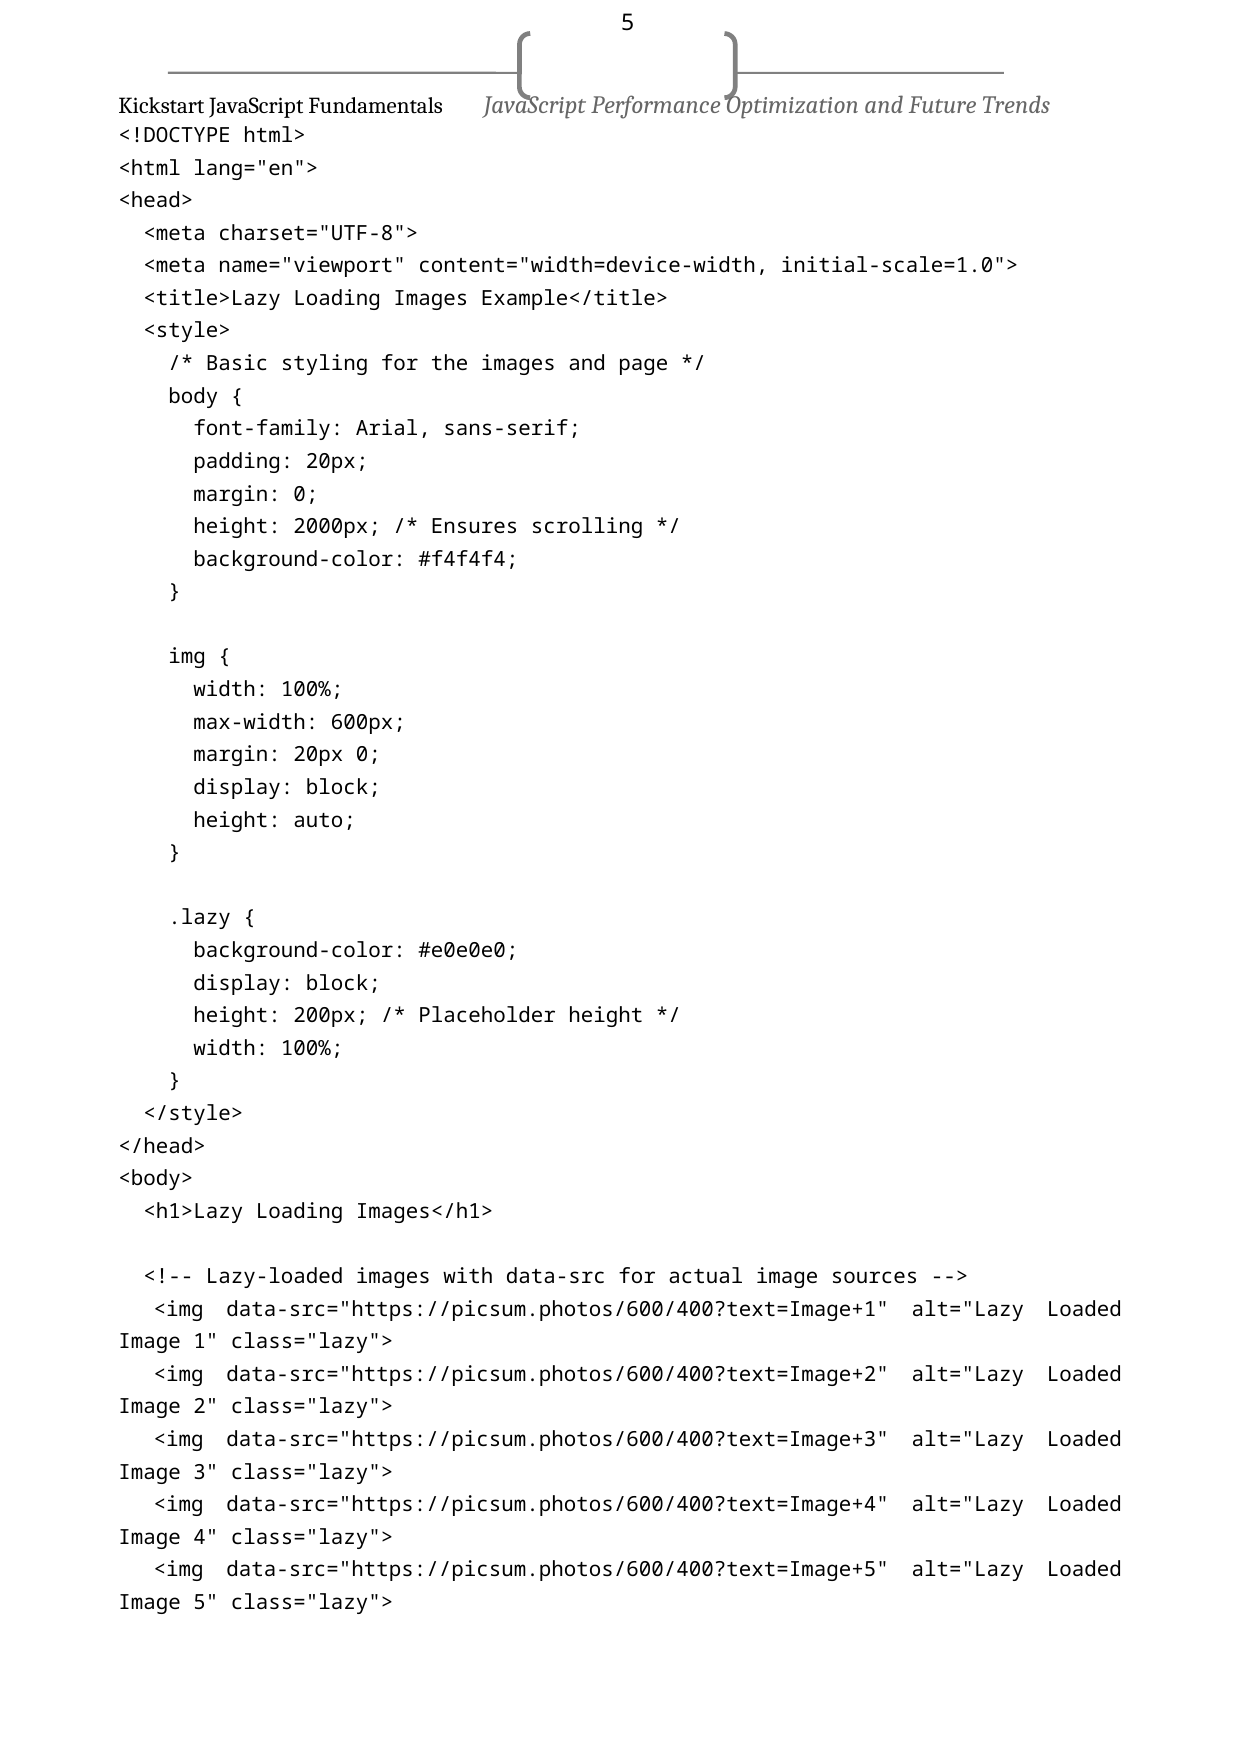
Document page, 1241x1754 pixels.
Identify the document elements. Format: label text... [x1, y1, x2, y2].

text background-color: #f4f4f4; [118, 544, 1122, 572]
text <head> [118, 185, 1122, 214]
text } [118, 576, 1122, 605]
text display: block; [118, 772, 1122, 801]
text <img data-src="https://picsum.photos/600/400?text=Image+1" alt="Lazy Loaded Image 1" class="lazy"> [118, 1294, 1122, 1355]
text </head> [118, 1131, 1122, 1159]
text </style> [118, 1098, 1122, 1127]
text <img data-src="https://picsum.photos/600/400?text=Image+5" alt="Lazy Loaded Image 5" class="lazy"> [118, 1554, 1122, 1616]
text img { [118, 642, 1122, 670]
text background-color: #e0e0e0; [118, 935, 1122, 963]
text display: block; [118, 968, 1122, 996]
text margin: 20px 0; [118, 739, 1122, 768]
text body { [118, 381, 1122, 409]
text <meta charset="UTF-8"> [118, 218, 1122, 246]
text } [118, 837, 1122, 866]
text <h1>Lazy Loading Images</h1> [118, 1196, 1122, 1224]
text <title>Lazy Loading Images Example</title> [118, 283, 1122, 311]
text <body> [118, 1163, 1122, 1192]
text .lazy { [118, 902, 1122, 931]
text } [118, 1066, 1122, 1094]
text height: 200px; /* Placeholder height */ [118, 1000, 1122, 1029]
text /* Basic styling for the images and page */ [118, 348, 1122, 377]
text height: 2000px; /* Ensures scrolling */ [118, 511, 1122, 540]
text <!-- Lazy-loaded images with data-src for actual image sources --> [118, 1261, 1122, 1289]
text margin: 0; [118, 479, 1122, 507]
text width: 100%; [118, 1033, 1122, 1061]
text <img data-src="https://picsum.photos/600/400?text=Image+2" alt="Lazy Loaded Image 2" class="lazy"> [118, 1359, 1122, 1420]
text <style> [118, 316, 1122, 344]
text font-family: Arial, sans-serif; [118, 413, 1122, 442]
text <img data-src="https://picsum.photos/600/400?text=Image+3" alt="Lazy Loaded Image 3" class="lazy"> [118, 1424, 1122, 1485]
text padding: 20px; [118, 446, 1122, 474]
text <html lang="en"> [118, 153, 1122, 181]
text width: 100%; [118, 674, 1122, 703]
text <img data-src="https://picsum.photos/600/400?text=Image+4" alt="Lazy Loaded Image 4" class="lazy"> [118, 1489, 1122, 1550]
text height: auto; [118, 805, 1122, 833]
text max-width: 600px; [118, 707, 1122, 735]
text <!DOCTYPE html> [118, 120, 1122, 148]
text <meta name="viewport" content="width=device-width, initial-scale=1.0"> [118, 250, 1122, 279]
